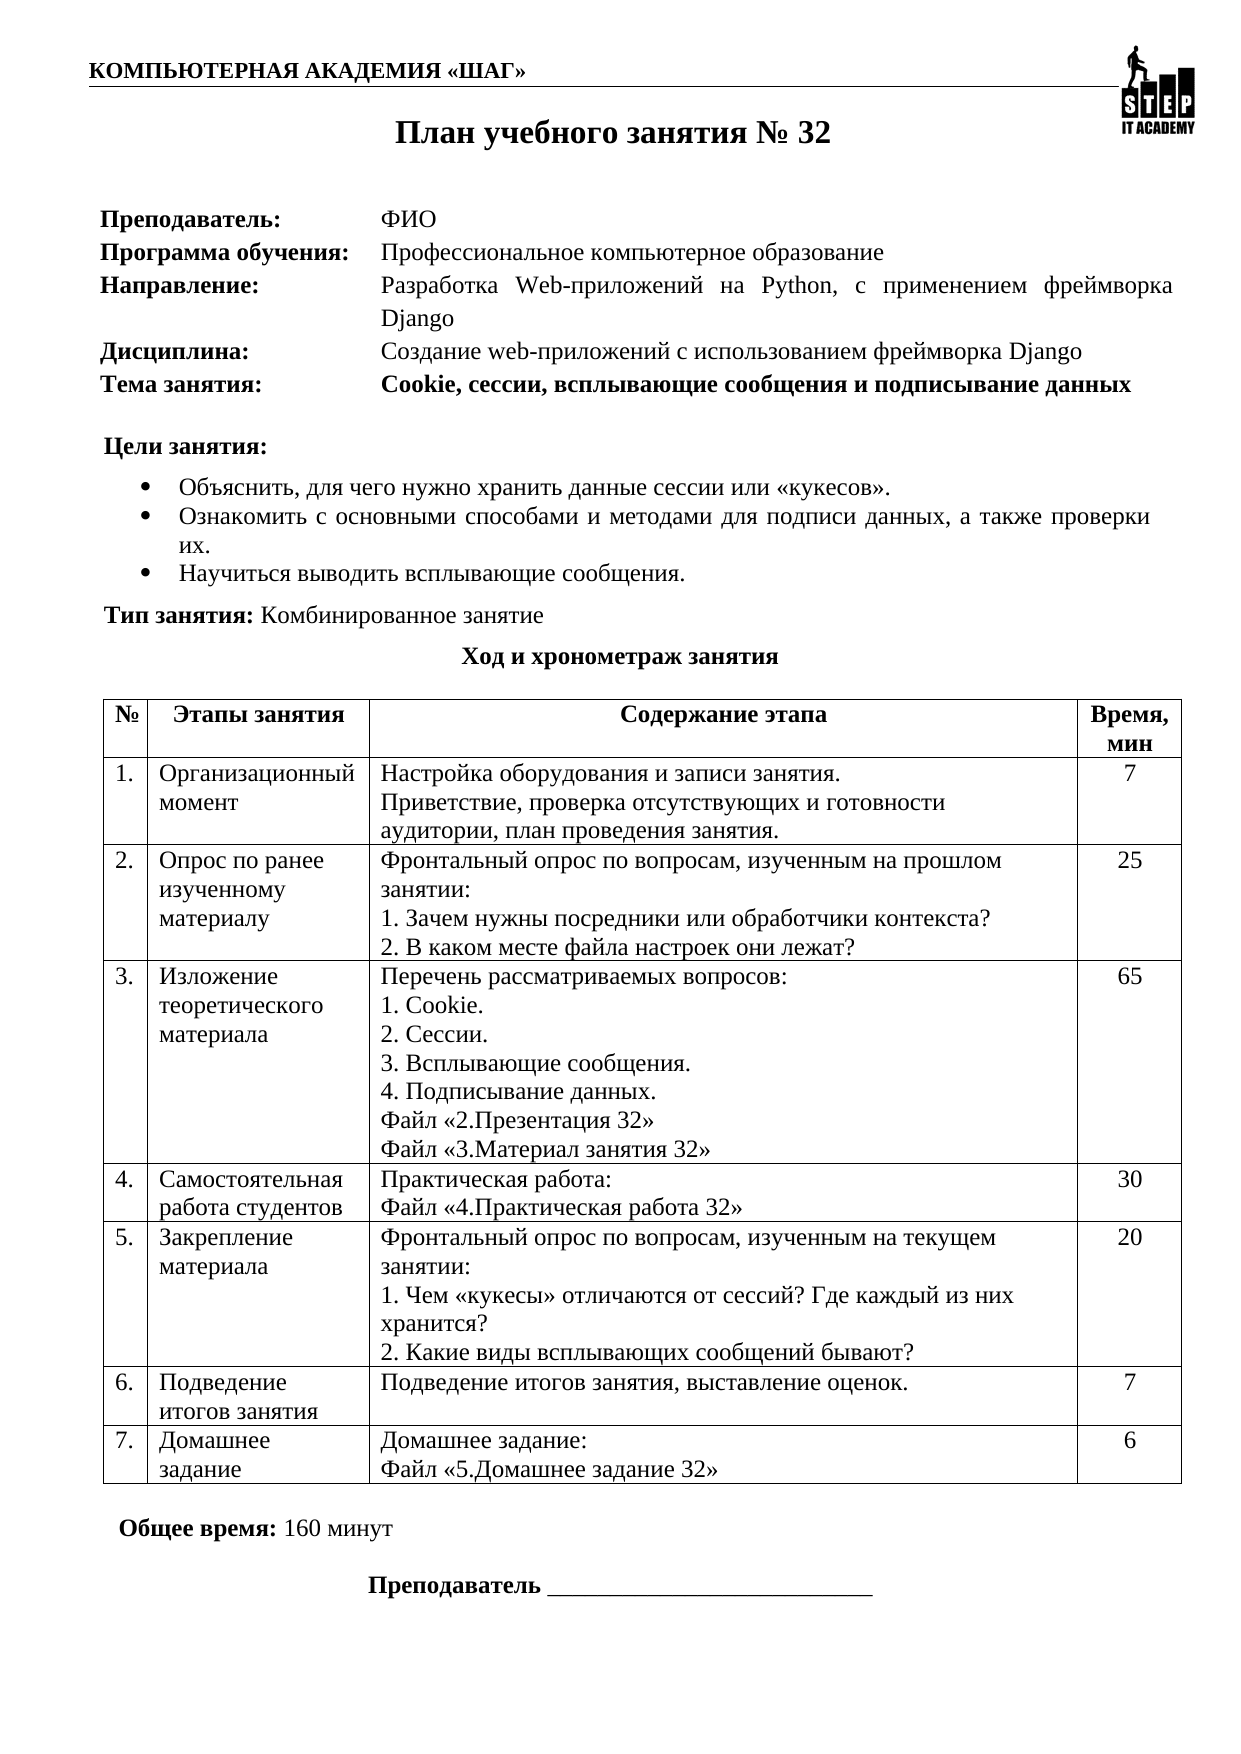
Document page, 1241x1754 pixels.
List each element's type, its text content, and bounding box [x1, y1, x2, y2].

subtitle План учебного занятия № 32 [126, 112, 1152, 150]
table_cell Домашнее задание [148, 1426, 369, 1483]
list Объяснить, для чего нужно хранить данные сессии или «кукесов». [141, 472, 1152, 501]
picture [1117, 41, 1195, 135]
table_cell 6. [104, 1367, 147, 1424]
table_header Время, мин [1078, 700, 1181, 757]
table_header Преподаватель: [89, 204, 369, 237]
text Тип занятия: Комбинированное занятие [103, 600, 1152, 628]
table_cell Самостоятельная работа студентов [148, 1164, 369, 1221]
table_cell Настройка оборудования и записи занятия. Приветствие, проверка отсутствующих и готовности аудитории, план проведения занятия. [370, 758, 1077, 844]
table_cell Направление: [89, 270, 369, 336]
table_cell 30 [1078, 1164, 1181, 1221]
table_cell 6 [1078, 1426, 1181, 1483]
table_cell Подведение итогов занятия [148, 1367, 369, 1424]
list Ознакомить с основными способами и методами для подписи данных, а также проверки их. [141, 501, 1152, 558]
table_header ФИО [369, 204, 1184, 237]
table_cell Программа обучения: [89, 237, 369, 270]
table_cell 7. [104, 1426, 147, 1483]
table_cell Cookie, сессии, всплывающие сообщения и подписывание данных [369, 369, 1184, 402]
table_cell Закрепление материала [148, 1222, 369, 1366]
table_cell Подведение итогов занятия, выставление оценок. [370, 1367, 1077, 1424]
table_cell 1. [104, 758, 147, 844]
table_cell 3. [104, 961, 147, 1163]
table_cell 20 [1078, 1222, 1181, 1366]
table_cell Организационный момент [148, 758, 369, 844]
table_cell Дисциплина: [89, 336, 369, 369]
table_cell 5. [104, 1222, 147, 1366]
table_cell Перечень рассматриваемых вопросов: Cookie. Сессии. Всплывающие сообщения. Подписывание данных. Файл «2.Презентация 32» Файл «3.Материал занятия 32» [370, 961, 1077, 1163]
table_header Содержание этапа [370, 700, 1077, 757]
table_header № [104, 700, 147, 757]
table_cell Домашнее задание: Файл «5.Домашнее задание 32» [370, 1426, 1077, 1483]
text Цели занятия: [103, 431, 1152, 460]
table_cell Профессиональное компьютерное образование [369, 237, 1184, 270]
table_cell Практическая работа: Файл «4.Практическая работа 32» [370, 1164, 1077, 1221]
table_cell Изложение теоретического материала [148, 961, 369, 1163]
table_cell Тема занятия: [89, 369, 369, 402]
table_cell 7 [1078, 1367, 1181, 1424]
table_header Этапы занятия [148, 700, 369, 757]
table_cell 25 [1078, 845, 1181, 960]
table_cell 7 [1078, 758, 1181, 844]
table_cell 4. [104, 1164, 147, 1221]
text Общее время: 160 минут [118, 1513, 1152, 1542]
table_cell Опрос по ранее изученному материалу [148, 845, 369, 960]
table_cell Создание web-приложений с использованием фреймворка Django [369, 336, 1184, 369]
list Научиться выводить всплывающие сообщения. [141, 558, 1152, 587]
table_cell Разработка Web-приложений на Python, с применением фреймворка Django [369, 270, 1184, 336]
text Преподаватель __________________________ [89, 1570, 1152, 1599]
table_cell Фронтальный опрос по вопросам, изученным на прошлом занятии: Зачем нужны посредники или обработчики контекста? В каком месте файла настроек они лежат? [370, 845, 1077, 960]
table_cell Фронтальный опрос по вопросам, изученным на текущем занятии: Чем «кукесы» отличаются от сессий? Где каждый из них хранится? Какие виды всплывающих сообщений бывают? [370, 1222, 1077, 1366]
table_cell 2. [104, 845, 147, 960]
text Ход и хронометраж занятия [89, 641, 1152, 670]
table_cell 65 [1078, 961, 1181, 1163]
